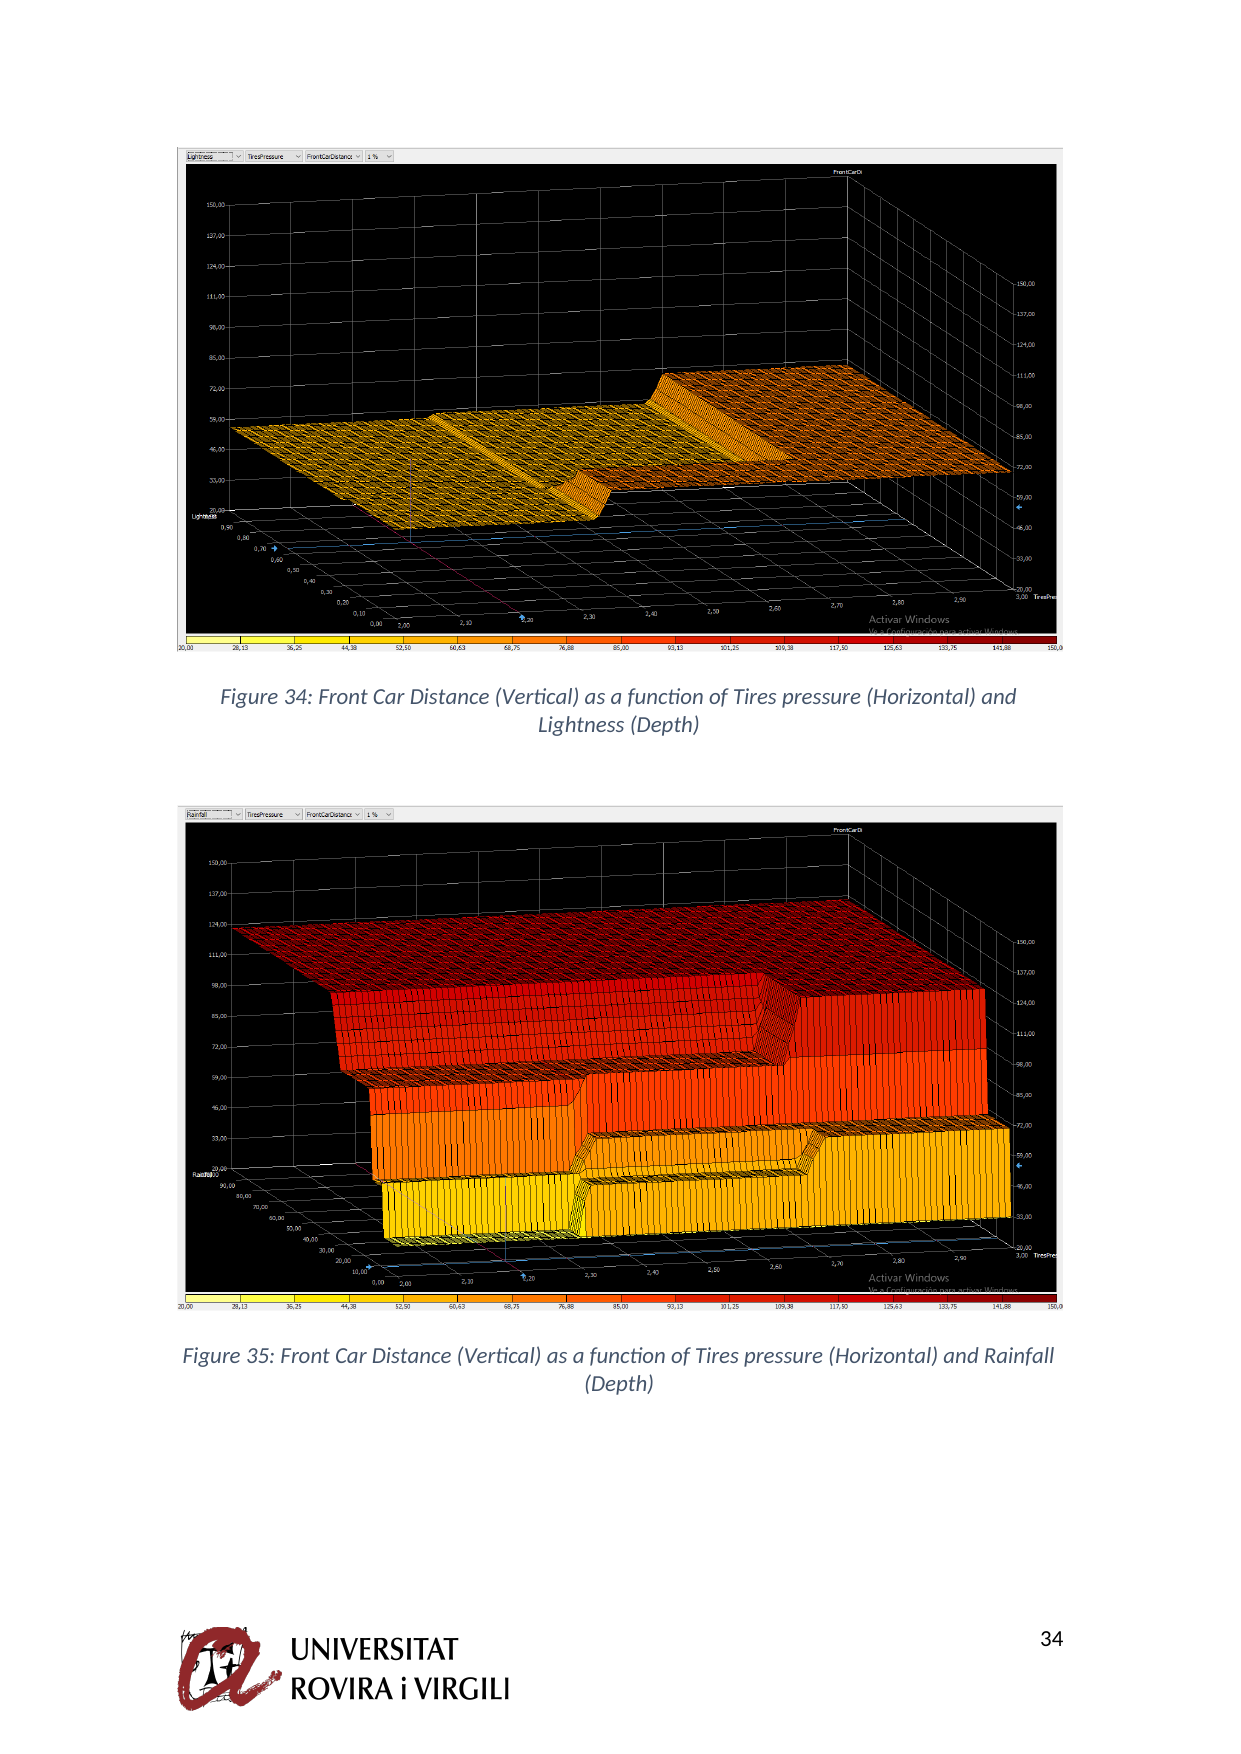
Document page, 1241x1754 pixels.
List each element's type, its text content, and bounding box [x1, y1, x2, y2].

picture [177, 1627, 509, 1711]
text Figure 35: Front Car Distance (Vertical) as a function of Tires pressure (Horizontal) and Rainfall (Depth) [177, 1341, 1063, 1397]
picture [177, 147, 1063, 652]
text Figure 34: Front Car Distance (Vertical) as a function of Tires pressure (Horizontal) and Lightness (Depth) [177, 682, 1063, 738]
picture [177, 805, 1063, 1311]
